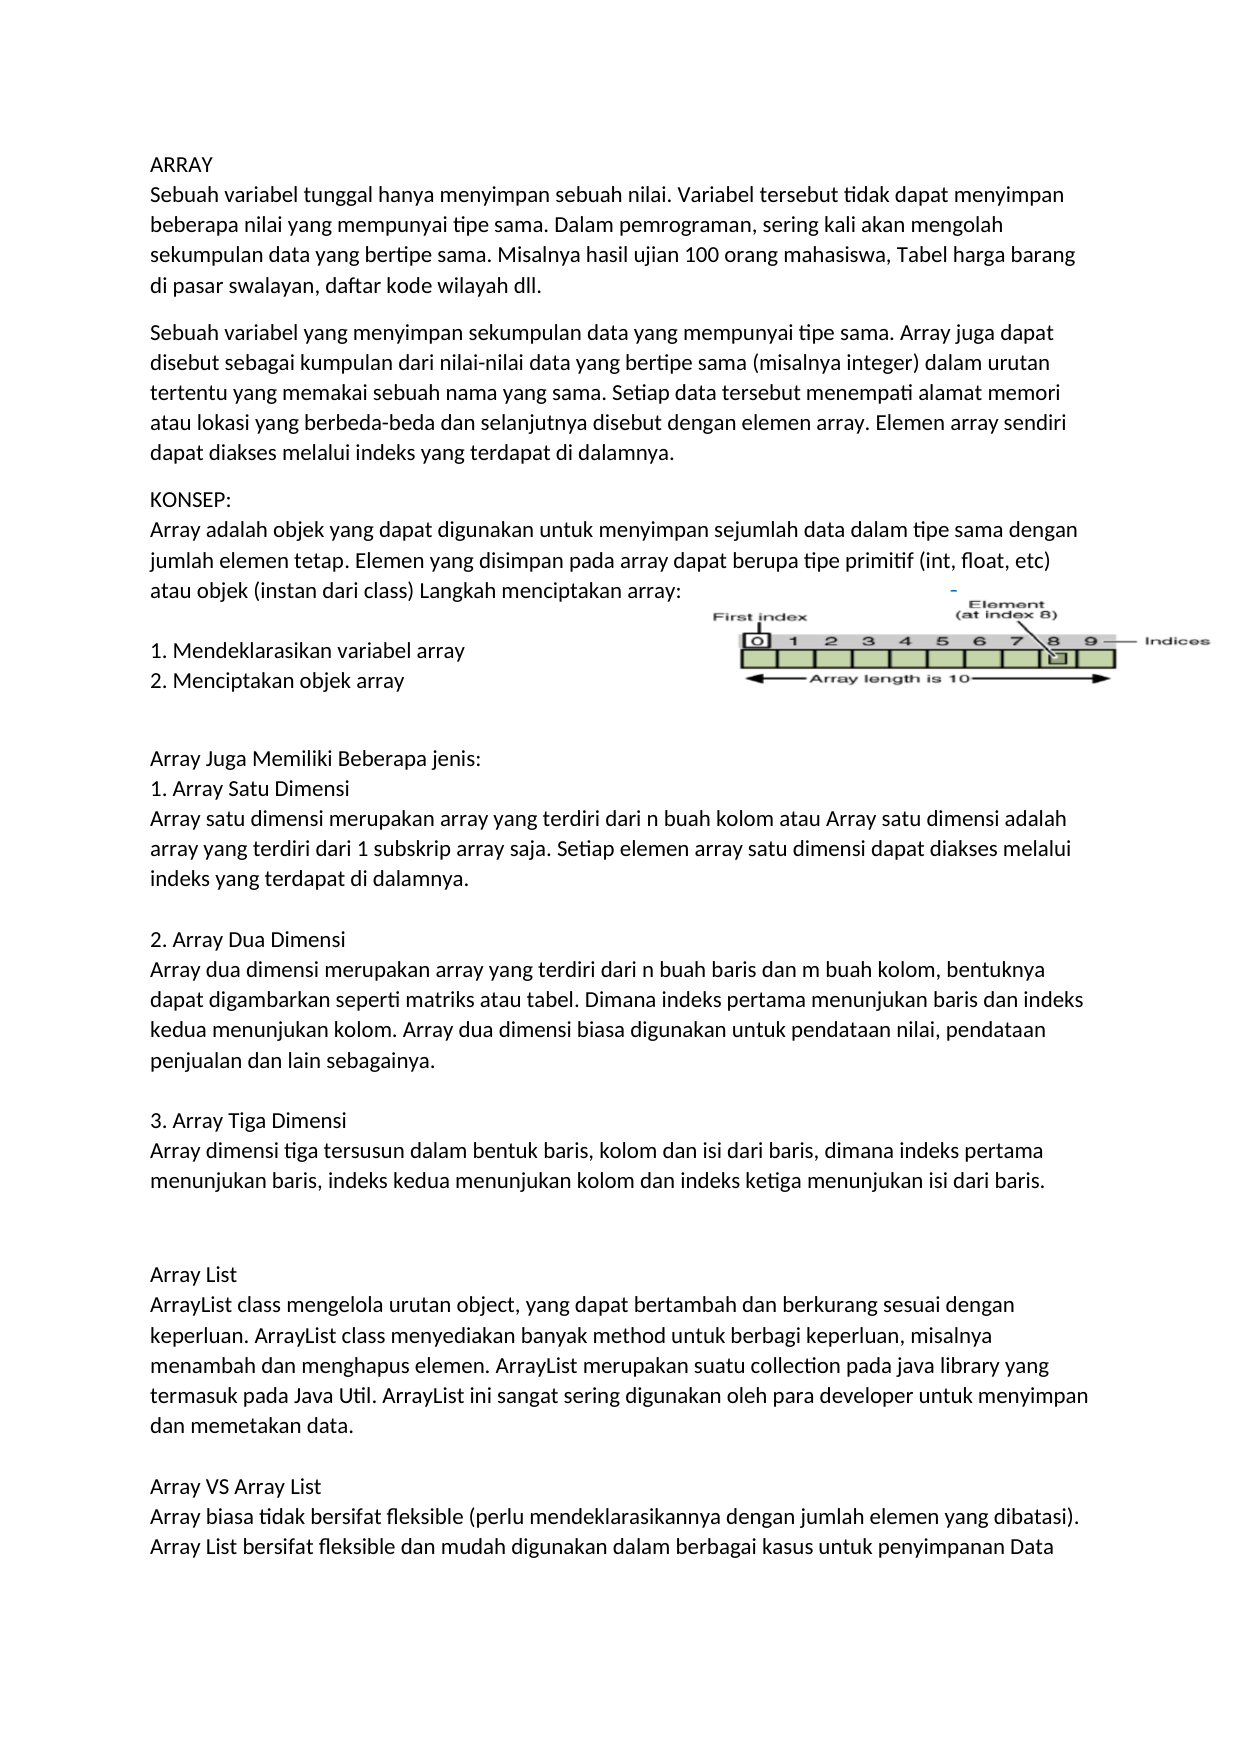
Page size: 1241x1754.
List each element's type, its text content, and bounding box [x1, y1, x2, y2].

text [150, 1260, 1090, 1560]
text KONSEP: Array adalah objek yang dapat digunakan untuk menyimpan sejumlah data dalam tipe sama dengan jumlah elemen tetap. Elemen yang disimpan pada array dapat berupa tipe primitif (int, float, etc) atau objek (instan dari class) Langkah menciptakan array: 1. Mendeklarasikan variabel array 2. Menciptakan objek array [150, 485, 1090, 695]
text ARRAY Sebuah variabel tunggal hanya menyimpan sebuah nilai. Variabel tersebut tidak dapat menyimpan beberapa nilai yang mempunyai tipe sama. Dalam pemrograman, sering kali akan mengolah sekumpulan data yang bertipe sama. Misalnya hasil ujian 100 orang mahasiswa, Tabel harga barang di pasar swalayan, daftar kode wilayah dll. [150, 150, 1090, 299]
picture [704, 590, 1216, 694]
text Sebuah variabel yang menyimpan sekumpulan data yang mempunyai tipe sama. Array juga dapat disebut sebagai kumpulan dari nilai-nilai data yang bertipe sama (misalnya integer) dalam urutan tertentu yang memakai sebuah nama yang sama. Setiap data tersebut menempati alamat memori atau lokasi yang berbeda-beda dan selanjutnya disebut dengan elemen array. Elemen array sendiri dapat diakses melalui indeks yang terdapat di dalamnya. [150, 318, 1090, 467]
text Array Juga Memiliki Beberapa jenis: 1. Array Satu Dimensi Array satu dimensi merupakan array yang terdiri dari n buah kolom atau Array satu dimensi adalah array yang terdiri dari 1 subskrip array saja. Setiap elemen array satu dimensi dapat diakses melalui indeks yang terdapat di dalamnya. 2. Array Dua Dimensi Array dua dimensi merupakan array yang terdiri dari n buah baris dan m buah kolom, bentuknya dapat digambarkan seperti matriks atau tabel. Dimana indeks pertama menunjukan baris dan indeks kedua menunjukan kolom. Array dua dimensi biasa digunakan untuk pendataan nilai, pendataan penjualan dan lain sebagainya. 3. Array Tiga Dimensi Array dimensi tiga tersusun dalam bentuk baris, kolom dan isi dari baris, dimana indeks pertama menunjukan baris, indeks kedua menunjukan kolom dan indeks ketiga menunjukan isi dari baris. [150, 713, 1090, 1195]
